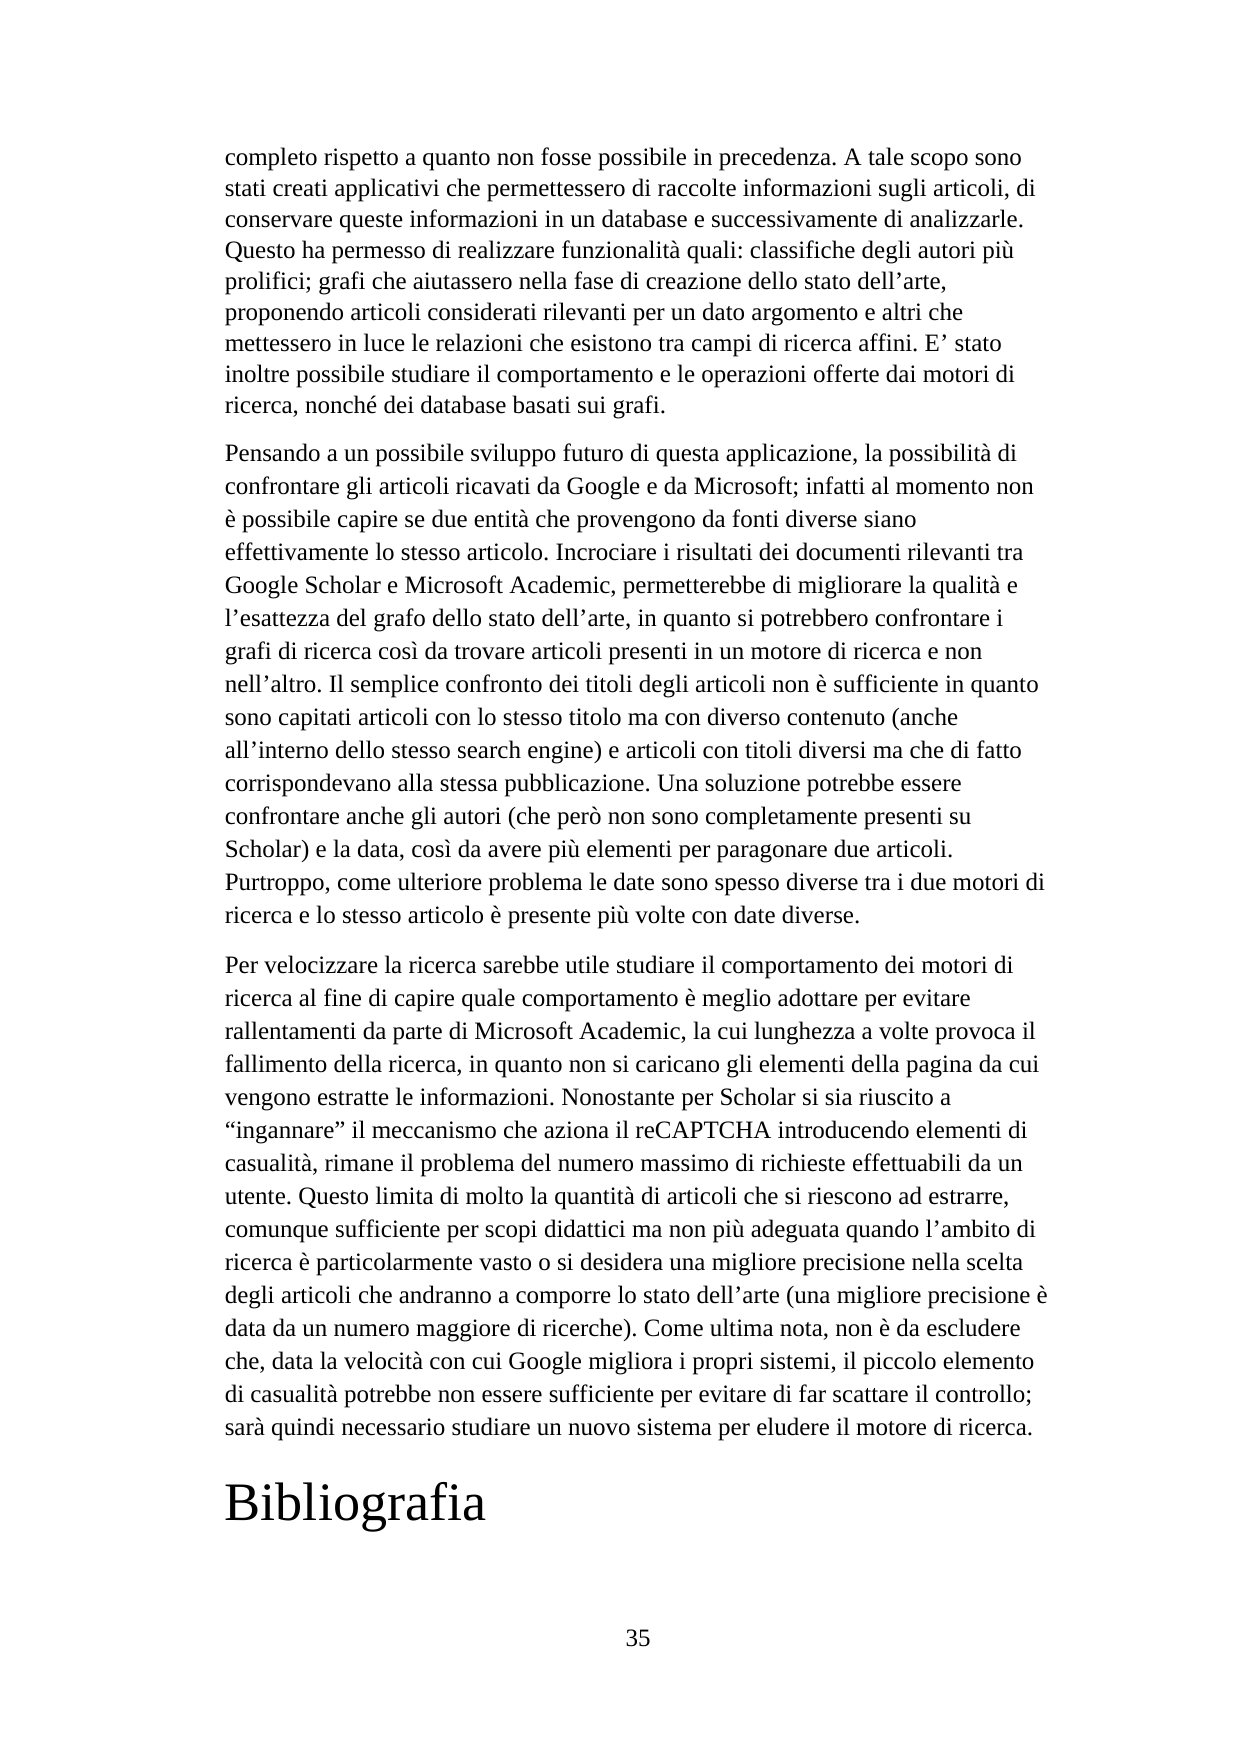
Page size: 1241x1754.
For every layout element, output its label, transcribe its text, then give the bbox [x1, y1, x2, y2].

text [224, 142, 1051, 419]
text Per velocizzare la ricerca sarebbe utile studiare il comportamento dei motori di ricerca al fine di capire quale comportamento è meglio adottare per evitare rallentamenti da parte di Microsoft Academic, la cui lunghezza a volte provoca il fallimento della ricerca, in quanto non si caricano gli elementi della pagina da cui vengono estratte le informazioni. Nonostante per Scholar si sia riuscito a “ingannare” il meccanismo che aziona il reCAPTCHA introducendo elementi di casualità, rimane il problema del numero massimo di richieste effettuabili da un utente. Questo limita di molto la quantità di articoli che si riescono ad estrarre, comunque sufficiente per scopi didattici ma non più adeguata quando l’ambito di ricerca è particolarmente vasto o si desidera una migliore precisione nella scelta degli articoli che andranno a comporre lo stato dell’arte (una migliore precisione è data da un numero maggiore di ricerche). Come ultima nota, non è da escludere che, data la velocità con cui Google migliora i propri sistemi, il piccolo elemento di casualità potrebbe non essere sufficiente per evitare di far scattare il controllo; sarà quindi necessario studiare un nuovo sistema per eludere il motore di ricerca. [224, 950, 1051, 1441]
text Pensando a un possibile sviluppo futuro di questa applicazione, la possibilità di confrontare gli articoli ricavati da Google e da Microsoft; infatti al momento non è possibile capire se due entità che provengono da fonti diverse siano effettivamente lo stesso articolo. Incrociare i risultati dei documenti rilevanti tra Google Scholar e Microsoft Academic, permetterebbe di migliorare la qualità e l’esattezza del grafo dello stato dell’arte, in quanto si potrebbero confrontare i grafi di ricerca così da trovare articoli presenti in un motore di ricerca e non nell’altro. Il semplice confronto dei titoli degli articoli non è sufficiente in quanto sono capitati articoli con lo stesso titolo ma con diverso contenuto (anche all’interno dello stesso search engine) e articoli con titoli diversi ma che di fatto corrispondevano alla stessa pubblicazione. Una soluzione potrebbe essere confrontare anche gli autori (che però non sono completamente presenti su Scholar) e la data, così da avere più elementi per paragonare due articoli. Purtroppo, come ulteriore problema le date sono spesso diverse tra i due motori di ricerca e lo stesso articolo è presente più volte con date diverse. [224, 438, 1051, 929]
